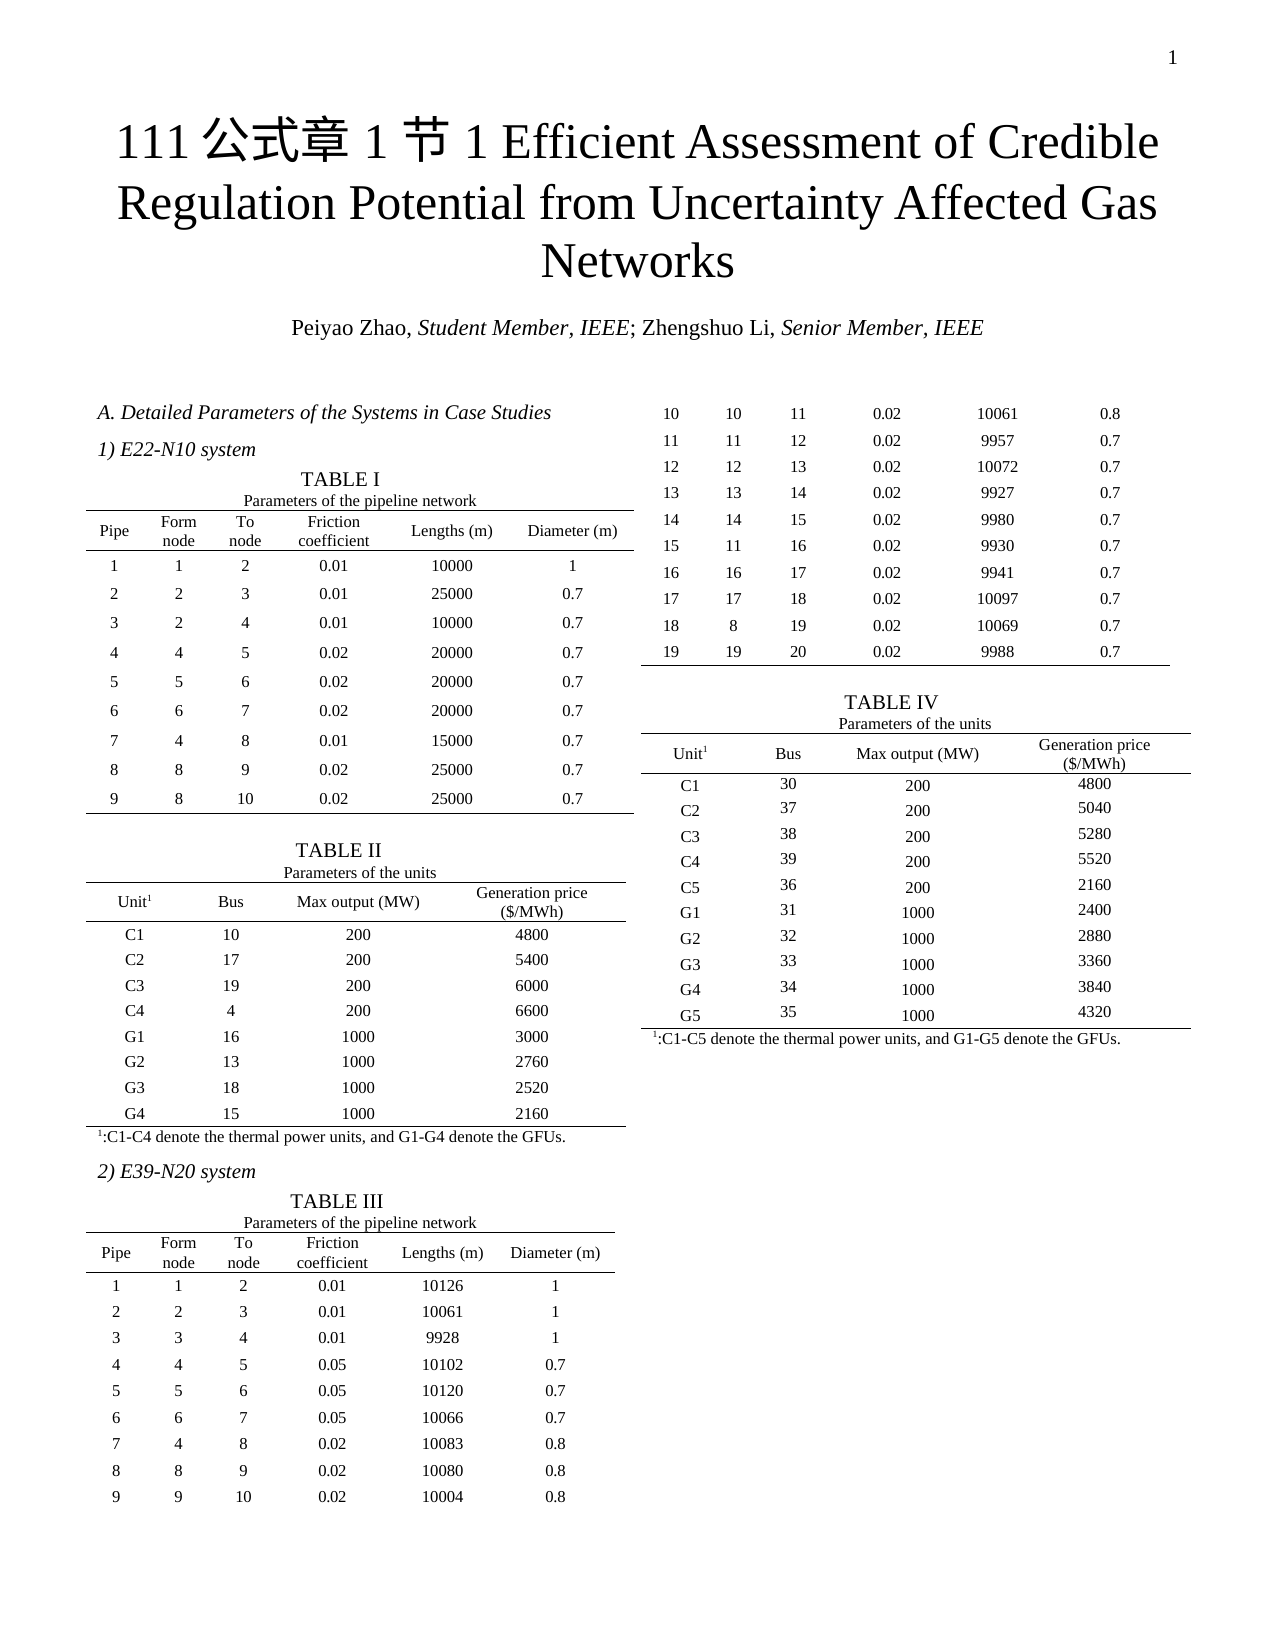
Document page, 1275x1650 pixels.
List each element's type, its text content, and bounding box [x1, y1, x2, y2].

table_cell G4 [86, 1100, 183, 1126]
table_cell 4800 [437, 922, 626, 947]
table_cell 2520 [437, 1075, 626, 1100]
table_cell 200 [837, 774, 998, 798]
table_cell G4 [641, 977, 739, 1002]
table_cell 7 [86, 725, 142, 755]
table_cell 0.8 [1051, 400, 1169, 427]
table_cell 16 [766, 533, 831, 559]
table_cell 11 [641, 427, 701, 453]
subtitle A. Detailed Parameters of the Systems in Case Studies [97, 400, 622, 424]
title Efficient Assessment of Credible Regulation Potential from Uncertainty Affected Gas Networks [97, 105, 1177, 288]
table_header Max output (MW) [837, 734, 998, 773]
table_header Generation price ($/MWh) [437, 883, 626, 921]
table_cell 15 [641, 533, 701, 559]
table_cell G1 [86, 1024, 183, 1049]
table_cell 6 [86, 696, 142, 725]
table_cell 8 [701, 612, 766, 638]
table_cell 1 [511, 551, 634, 579]
table_cell 10000 [393, 608, 511, 638]
table_cell 3840 [998, 977, 1191, 1002]
table_cell 200 [279, 922, 437, 947]
table_cell 10072 [944, 453, 1051, 480]
table_cell 3 [86, 1325, 146, 1351]
table_cell 4 [142, 638, 216, 667]
table_cell 200 [837, 824, 998, 849]
table_cell 0.05 [276, 1404, 389, 1430]
table_cell 10 [641, 400, 701, 427]
table_cell C5 [641, 875, 739, 900]
table_cell G5 [641, 1002, 739, 1028]
table_cell 7 [216, 696, 275, 725]
table_cell 200 [837, 875, 998, 900]
table_cell G2 [641, 926, 739, 951]
table_cell 15000 [393, 725, 511, 755]
table_cell 6000 [437, 972, 626, 998]
table_cell 6600 [437, 998, 626, 1023]
table_cell 0.7 [496, 1378, 614, 1404]
text Parameters of the units [97, 862, 622, 882]
table_cell 2 [216, 551, 275, 579]
subtitle 1) E22-N10 system [97, 437, 622, 461]
table_cell 18 [641, 612, 701, 638]
table_header Friction coefficient [275, 511, 393, 550]
table_cell 0.7 [511, 725, 634, 755]
table_cell 1 [86, 551, 142, 579]
table_cell 10083 [389, 1430, 496, 1457]
table_cell 7 [86, 1430, 146, 1457]
table_cell 2 [86, 579, 142, 608]
table_cell 0.02 [831, 427, 944, 453]
table_cell 6 [211, 1378, 276, 1404]
table_cell 1000 [279, 1024, 437, 1049]
table_cell 34 [739, 977, 837, 1002]
table_header Max output (MW) [279, 883, 437, 921]
table_cell 2 [146, 1298, 211, 1324]
table_cell 11 [701, 533, 766, 559]
table_cell 1000 [837, 900, 998, 926]
table_cell 0.7 [1051, 559, 1169, 586]
table_cell 0.01 [276, 1273, 389, 1298]
table_cell 200 [279, 972, 437, 998]
table_cell 19 [183, 972, 279, 998]
table_cell G3 [641, 951, 739, 977]
table_cell 16 [701, 559, 766, 586]
table_cell 18 [766, 586, 831, 612]
text Parameters of the pipeline network [97, 491, 622, 510]
subtitle 2) E39-N20 system [97, 1159, 622, 1183]
table_cell 25000 [393, 784, 511, 813]
table_header Form node [142, 511, 216, 550]
table_cell C2 [641, 798, 739, 824]
table_cell 9 [86, 784, 142, 813]
table_cell 1 [496, 1325, 614, 1351]
table_cell 0.7 [511, 638, 634, 667]
table_cell 5280 [998, 824, 1191, 849]
table_cell 10120 [389, 1378, 496, 1404]
table_cell 9927 [944, 480, 1051, 506]
table_cell 9957 [944, 427, 1051, 453]
table_cell 39 [739, 849, 837, 875]
table_cell 12 [641, 453, 701, 480]
table_cell 3 [211, 1298, 276, 1324]
table_cell 10 [183, 922, 279, 947]
table_cell 0.7 [511, 784, 634, 813]
table_cell 0.7 [511, 579, 634, 608]
table_cell C4 [641, 849, 739, 875]
table_header To node [211, 1233, 276, 1272]
text Parameters of the pipeline network [97, 1213, 622, 1232]
table_cell 3 [216, 579, 275, 608]
table_cell 0.05 [276, 1378, 389, 1404]
table_cell 200 [279, 947, 437, 972]
table_cell 10 [701, 400, 766, 427]
table_cell 0.02 [275, 784, 393, 813]
table_cell 0.7 [1051, 506, 1169, 533]
table_cell 8 [142, 755, 216, 784]
table_cell 4 [146, 1430, 211, 1457]
table_cell 0.02 [276, 1457, 389, 1483]
table_cell 4 [142, 725, 216, 755]
table_cell 16 [183, 1024, 279, 1049]
table_header Friction coefficient [276, 1233, 389, 1272]
table_cell 6 [146, 1404, 211, 1430]
table_cell 10 [211, 1483, 276, 1510]
table_cell 3 [146, 1325, 211, 1351]
table_cell 1 [86, 1273, 146, 1298]
table_cell 20000 [393, 667, 511, 696]
table_cell 3 [86, 608, 142, 638]
table_cell 0.02 [831, 559, 944, 586]
table_cell 14 [766, 480, 831, 506]
table_cell 6 [86, 1404, 146, 1430]
table_cell 0.05 [276, 1351, 389, 1377]
table_cell 8 [146, 1457, 211, 1483]
table_cell 5400 [437, 947, 626, 972]
table_cell 0.7 [496, 1404, 614, 1430]
table_header Form node [146, 1233, 211, 1272]
table_cell 9 [86, 1483, 146, 1510]
table_cell C2 [86, 947, 183, 972]
table_cell 10069 [944, 612, 1051, 638]
table_cell 0.02 [831, 400, 944, 427]
table_cell 10097 [944, 586, 1051, 612]
table_cell 0.7 [1051, 533, 1169, 559]
table_cell 4800 [998, 774, 1191, 798]
table_cell 8 [86, 755, 142, 784]
table_cell 4 [146, 1351, 211, 1377]
table_cell 15 [766, 506, 831, 533]
table_cell 36 [739, 875, 837, 900]
table_cell 0.01 [275, 579, 393, 608]
table_header Unit1 [86, 883, 183, 921]
table_cell 5040 [998, 798, 1191, 824]
table_cell 5520 [998, 849, 1191, 875]
table_cell C4 [86, 998, 183, 1023]
table_cell 9941 [944, 559, 1051, 586]
table_cell 10000 [393, 551, 511, 579]
table_cell 12 [766, 427, 831, 453]
table_cell 32 [739, 926, 837, 951]
table_cell 11 [701, 427, 766, 453]
table_cell 1000 [279, 1075, 437, 1100]
table_cell 35 [739, 1002, 837, 1028]
table_cell 5 [146, 1378, 211, 1404]
table_cell 0.7 [1051, 586, 1169, 612]
table_cell 0.02 [831, 453, 944, 480]
table_cell 2 [211, 1273, 276, 1298]
table_cell 10066 [389, 1404, 496, 1430]
table_cell 200 [279, 998, 437, 1023]
table_cell 1 [496, 1298, 614, 1324]
table_cell 17 [641, 586, 701, 612]
table_cell 5 [142, 667, 216, 696]
table_cell 2160 [437, 1100, 626, 1126]
table_cell 0.7 [511, 755, 634, 784]
table_cell 8 [142, 784, 216, 813]
table_cell 3000 [437, 1024, 626, 1049]
table_cell 14 [701, 506, 766, 533]
text Parameters of the units [652, 714, 1177, 733]
text 1:C1-C4 denote the thermal power units, and G1-G4 denote the GFUs. [97, 1127, 622, 1146]
table_cell 1000 [837, 977, 998, 1002]
table_cell 0.01 [275, 725, 393, 755]
table_cell 20000 [393, 638, 511, 667]
table_cell 10080 [389, 1457, 496, 1483]
table_cell 5 [86, 1378, 146, 1404]
table_cell 10004 [389, 1483, 496, 1510]
table_cell 11 [766, 400, 831, 427]
table_cell C1 [86, 922, 183, 947]
table_cell 0.01 [276, 1325, 389, 1351]
table_cell 5 [211, 1351, 276, 1377]
table_cell 0.7 [1051, 453, 1169, 480]
table_header Lengths (m) [389, 1233, 496, 1272]
table_cell 10126 [389, 1273, 496, 1298]
table_cell 8 [211, 1430, 276, 1457]
table_cell 8 [216, 725, 275, 755]
table_cell 0.01 [276, 1298, 389, 1324]
table_cell 2880 [998, 926, 1191, 951]
table_cell 3360 [998, 951, 1191, 977]
table_cell 20 [766, 639, 831, 665]
table_cell 0.02 [275, 696, 393, 725]
table_cell C3 [641, 824, 739, 849]
table_cell 2 [142, 579, 216, 608]
table_header Diameter (m) [511, 511, 634, 550]
table_cell 17 [701, 586, 766, 612]
table_cell 9930 [944, 533, 1051, 559]
table_header Unit1 [641, 734, 739, 773]
table_cell 2160 [998, 875, 1191, 900]
table_cell 17 [766, 559, 831, 586]
table_cell 9988 [944, 639, 1051, 665]
table_cell 2400 [998, 900, 1191, 926]
table_header Diameter (m) [496, 1233, 614, 1272]
table_cell 0.02 [831, 480, 944, 506]
table_header To node [216, 511, 275, 550]
table_cell 0.01 [275, 608, 393, 638]
table_cell 6 [216, 667, 275, 696]
table_cell 0.7 [511, 608, 634, 638]
table_cell 0.7 [1051, 480, 1169, 506]
table_cell 0.02 [831, 506, 944, 533]
table_cell 19 [701, 639, 766, 665]
table_cell 10 [216, 784, 275, 813]
table_cell 2 [86, 1298, 146, 1324]
table_cell 10061 [944, 400, 1051, 427]
table_cell 1000 [837, 926, 998, 951]
table_cell 0.7 [1051, 612, 1169, 638]
table_cell 37 [739, 798, 837, 824]
table_cell G3 [86, 1075, 183, 1100]
table_cell 9980 [944, 506, 1051, 533]
table_cell 4 [86, 638, 142, 667]
table_cell 25000 [393, 755, 511, 784]
table_cell 38 [739, 824, 837, 849]
table_cell 1000 [837, 951, 998, 977]
table_cell 12 [701, 453, 766, 480]
table_cell 0.7 [496, 1351, 614, 1377]
table_cell 4 [183, 998, 279, 1023]
table_cell 1000 [279, 1049, 437, 1075]
table_cell 0.7 [1051, 427, 1169, 453]
table_cell 13 [183, 1049, 279, 1075]
table_cell 0.8 [496, 1483, 614, 1510]
table_cell 2760 [437, 1049, 626, 1075]
text Peiyao Zhao, Student Member, IEEE; Zhengshuo Li, Senior Member, IEEE [97, 314, 1177, 341]
table_cell 9 [211, 1457, 276, 1483]
table_cell 0.02 [831, 612, 944, 638]
table_cell 20000 [393, 696, 511, 725]
table_cell 0.02 [276, 1430, 389, 1457]
table_cell 33 [739, 951, 837, 977]
table_cell 4 [86, 1351, 146, 1377]
table_cell 18 [183, 1075, 279, 1100]
table_cell 0.02 [831, 533, 944, 559]
table_cell C3 [86, 972, 183, 998]
table_cell 0.02 [831, 586, 944, 612]
table_header Generation price ($/MWh) [998, 734, 1191, 773]
table_cell 17 [183, 947, 279, 972]
table_cell 0.02 [275, 755, 393, 784]
table_header Bus [183, 883, 279, 921]
table_cell 19 [766, 612, 831, 638]
table_cell 5 [216, 638, 275, 667]
table_cell 9 [216, 755, 275, 784]
table_cell 4 [211, 1325, 276, 1351]
table_cell G1 [641, 900, 739, 926]
table_cell 0.02 [831, 639, 944, 665]
table_cell 1 [496, 1273, 614, 1298]
table_cell 0.7 [1051, 639, 1169, 665]
table_cell 9 [146, 1483, 211, 1510]
table_cell 2 [142, 608, 216, 638]
table_cell 0.7 [511, 696, 634, 725]
table_cell 30 [739, 774, 837, 798]
table_cell 13 [766, 453, 831, 480]
table_cell 4320 [998, 1002, 1191, 1028]
table_cell 0.02 [276, 1483, 389, 1510]
table_cell 6 [142, 696, 216, 725]
table_cell 0.7 [511, 667, 634, 696]
table_cell 1 [146, 1273, 211, 1298]
table_cell 10102 [389, 1351, 496, 1377]
table_cell 0.01 [275, 551, 393, 579]
table_cell 0.8 [496, 1457, 614, 1483]
table_header Pipe [86, 511, 142, 550]
table_cell 15 [183, 1100, 279, 1126]
table_cell 0.02 [275, 638, 393, 667]
table_cell 200 [837, 849, 998, 875]
table_cell 4 [216, 608, 275, 638]
table_header Bus [739, 734, 837, 773]
table_cell 14 [641, 506, 701, 533]
table_cell 19 [641, 639, 701, 665]
table_cell 31 [739, 900, 837, 926]
table_cell 0.8 [496, 1430, 614, 1457]
table_cell 10061 [389, 1298, 496, 1324]
table_cell 0.02 [275, 667, 393, 696]
table_cell 16 [641, 559, 701, 586]
table_cell 9928 [389, 1325, 496, 1351]
table_cell 1000 [279, 1100, 437, 1126]
table_cell 8 [86, 1457, 146, 1483]
table_cell 25000 [393, 579, 511, 608]
table_cell 7 [211, 1404, 276, 1430]
table_cell G2 [86, 1049, 183, 1075]
table_cell 5 [86, 667, 142, 696]
table_cell 1000 [837, 1002, 998, 1028]
table_cell C1 [641, 774, 739, 798]
table_header Lengths (m) [393, 511, 511, 550]
table_cell 13 [701, 480, 766, 506]
text 1:C1-C5 denote the thermal power units, and G1-G5 denote the GFUs. [652, 1029, 1177, 1048]
table_cell 13 [641, 480, 701, 506]
table_cell 200 [837, 798, 998, 824]
table_header Pipe [86, 1233, 146, 1272]
table_cell 1 [142, 551, 216, 579]
